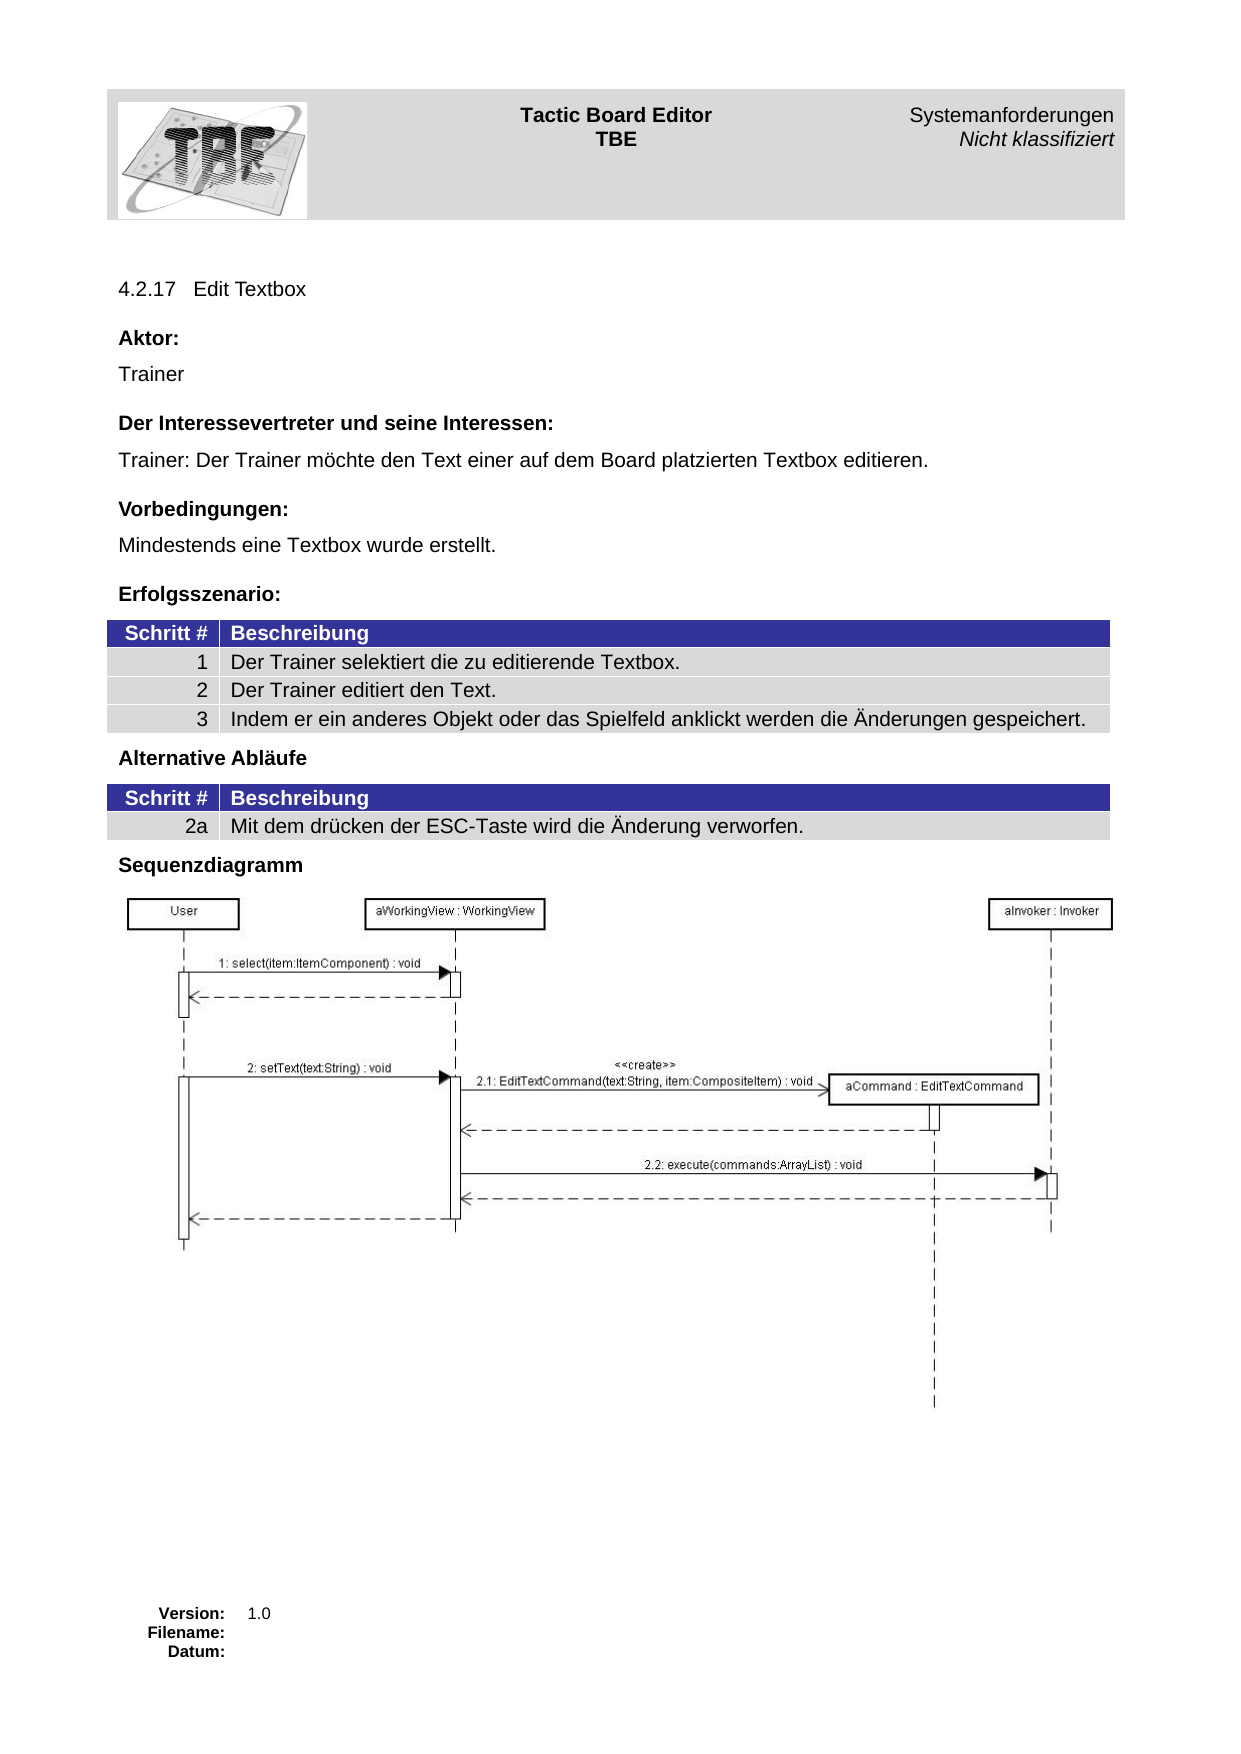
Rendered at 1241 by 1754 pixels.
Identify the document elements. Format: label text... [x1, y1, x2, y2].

table_cell Der Trainer selektiert die zu editierende Textbox. [220, 648, 1110, 676]
table_cell Indem er ein anderes Objekt oder das Spielfeld anklickt werden die Änderungen gespeichert. [220, 705, 1110, 733]
text Trainer: Der Trainer möchte den Text einer auf dem Board platzierten Textbox editieren. [118, 448, 1122, 472]
table_cell Der Trainer editiert den Text. [220, 677, 1110, 704]
subtitle Erfolgsszenario: [118, 582, 1122, 606]
subtitle Alternative Abläufe [118, 746, 1122, 770]
subtitle Aktor: [118, 326, 1122, 350]
table_cell 3 [107, 705, 219, 733]
table_header Schritt # [107, 784, 219, 811]
text Trainer [118, 362, 1122, 386]
table_cell Mit dem drücken der ESC-Taste wird die Änderung verworfen. [220, 812, 1110, 840]
subtitle Vorbedingungen: [118, 497, 1122, 521]
subtitle Der Interessevertreter und seine Interessen: [118, 411, 1122, 435]
table_header Schritt # [107, 620, 219, 647]
table_header Beschreibung [220, 620, 1110, 647]
subtitle Edit Textbox [118, 277, 1122, 301]
table_header Beschreibung [220, 784, 1110, 811]
table_cell 2 [107, 677, 219, 704]
picture [118, 889, 1123, 1417]
picture [118, 102, 308, 219]
table_cell 1 [107, 648, 219, 676]
text Mindestends eine Textbox wurde erstellt. [118, 533, 1122, 557]
subtitle Sequenzdiagramm [118, 853, 1122, 877]
table_cell 2a [107, 812, 219, 840]
